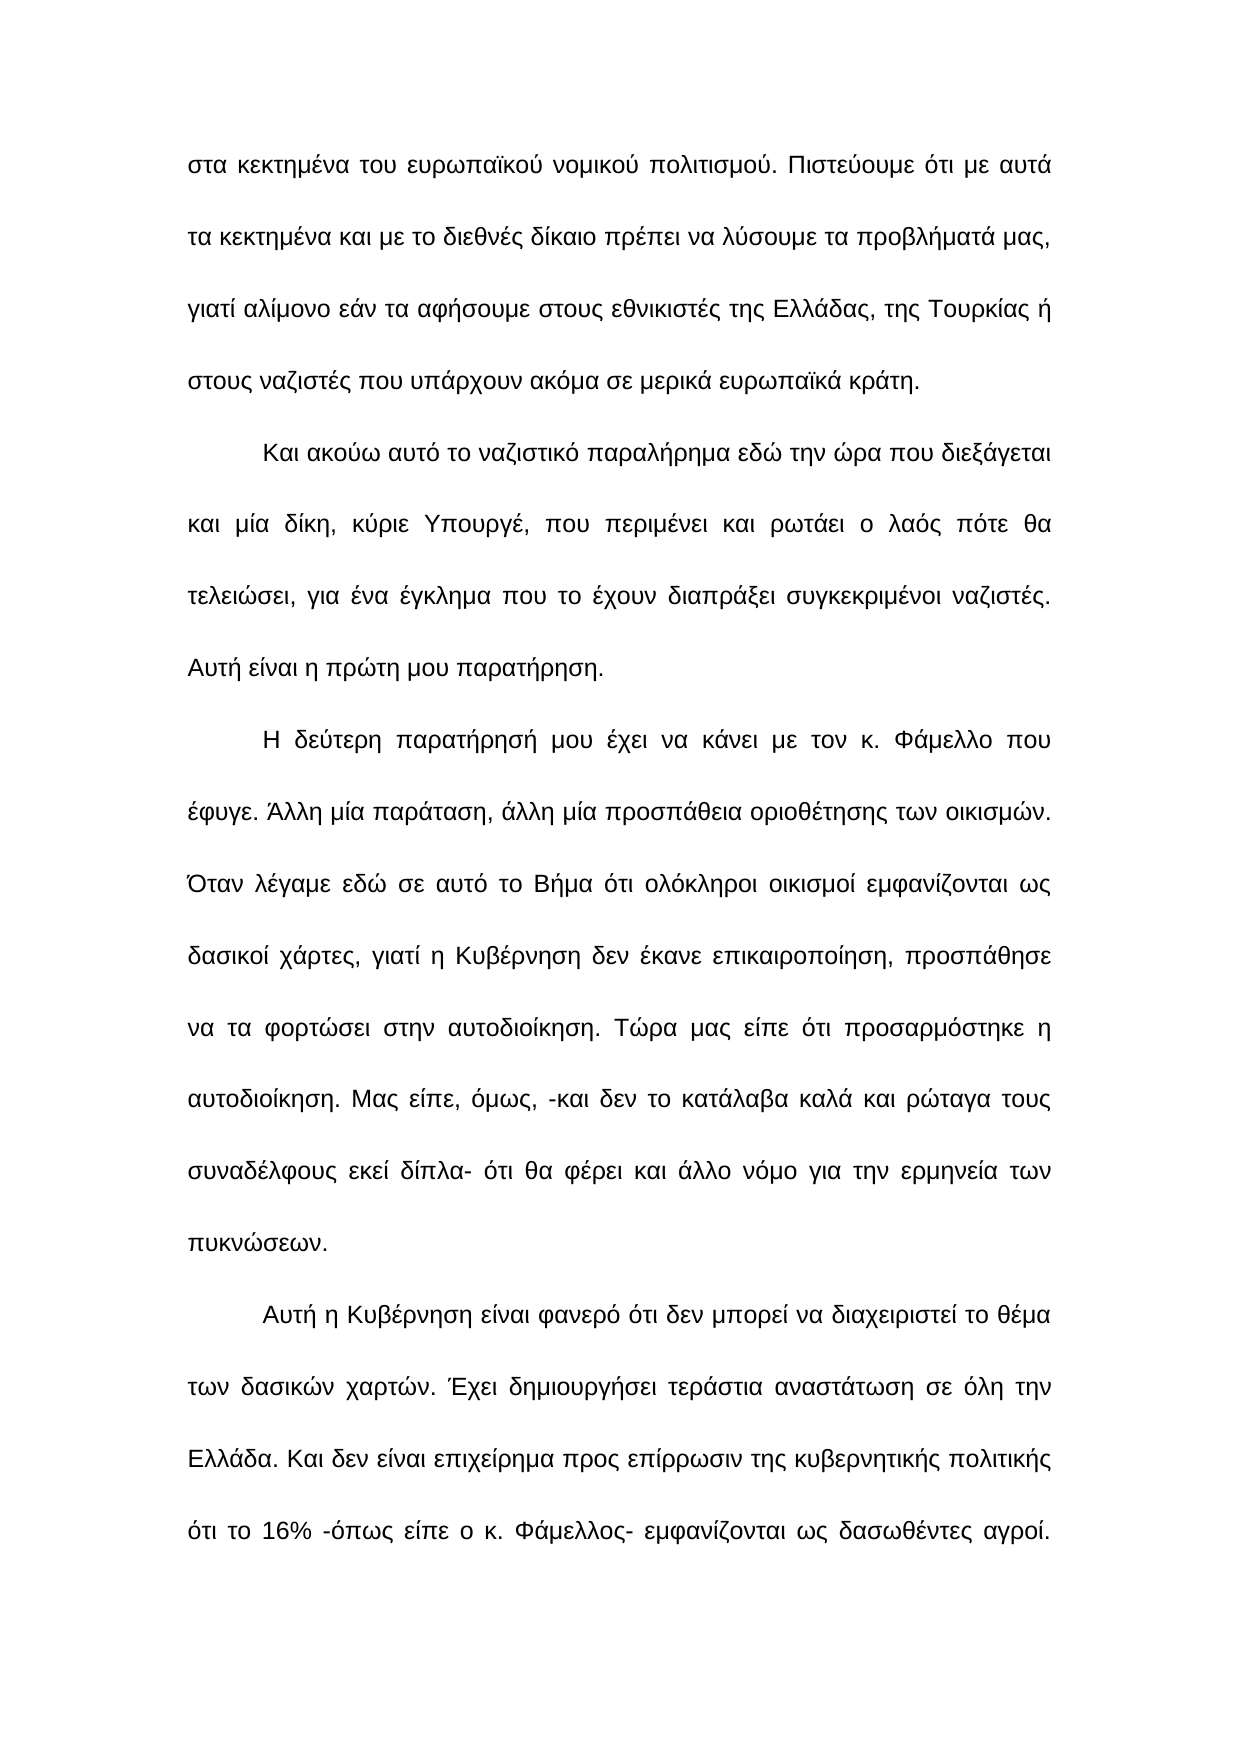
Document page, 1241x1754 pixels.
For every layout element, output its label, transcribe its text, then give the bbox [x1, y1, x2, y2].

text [187, 150, 1053, 394]
text Και ακούω αυτό το ναζιστικό παραλήρημα εδώ την ώρα που διεξάγεται και μία δίκη, κύριε Υπουργέ, που περιμένει και ρωτάει ο λαός πότε θα τελειώσει, για ένα έγκλημα που το έχουν διαπράξει συγκεκριμένοι ναζιστές. Αυτή είναι η πρώτη μου παρατήρηση. [187, 437, 1053, 682]
text Η δεύτερη παρατήρησή μου έχει να κάνει με τον κ. Φάμελλο που έφυγε. Άλλη μία παράταση, άλλη μία προσπάθεια οριοθέτησης των οικισμών. Όταν λέγαμε εδώ σε αυτό το Βήμα ότι ολόκληροι οικισμοί εμφανίζονται ως δασικοί χάρτες, γιατί η Κυβέρνηση δεν έκανε επικαιροποίηση, προσπάθησε να τα φορτώσει στην αυτοδιοίκηση. Τώρα μας είπε ότι προσαρμόστηκε η αυτοδιοίκηση. Μας είπε, όμως, -και δεν το κατάλαβα καλά και ρώταγα τους συναδέλφους εκεί δίπλα- ότι θα φέρει και άλλο νόμο για την ερμηνεία των πυκνώσεων. [187, 725, 1053, 1257]
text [187, 1300, 1053, 1544]
